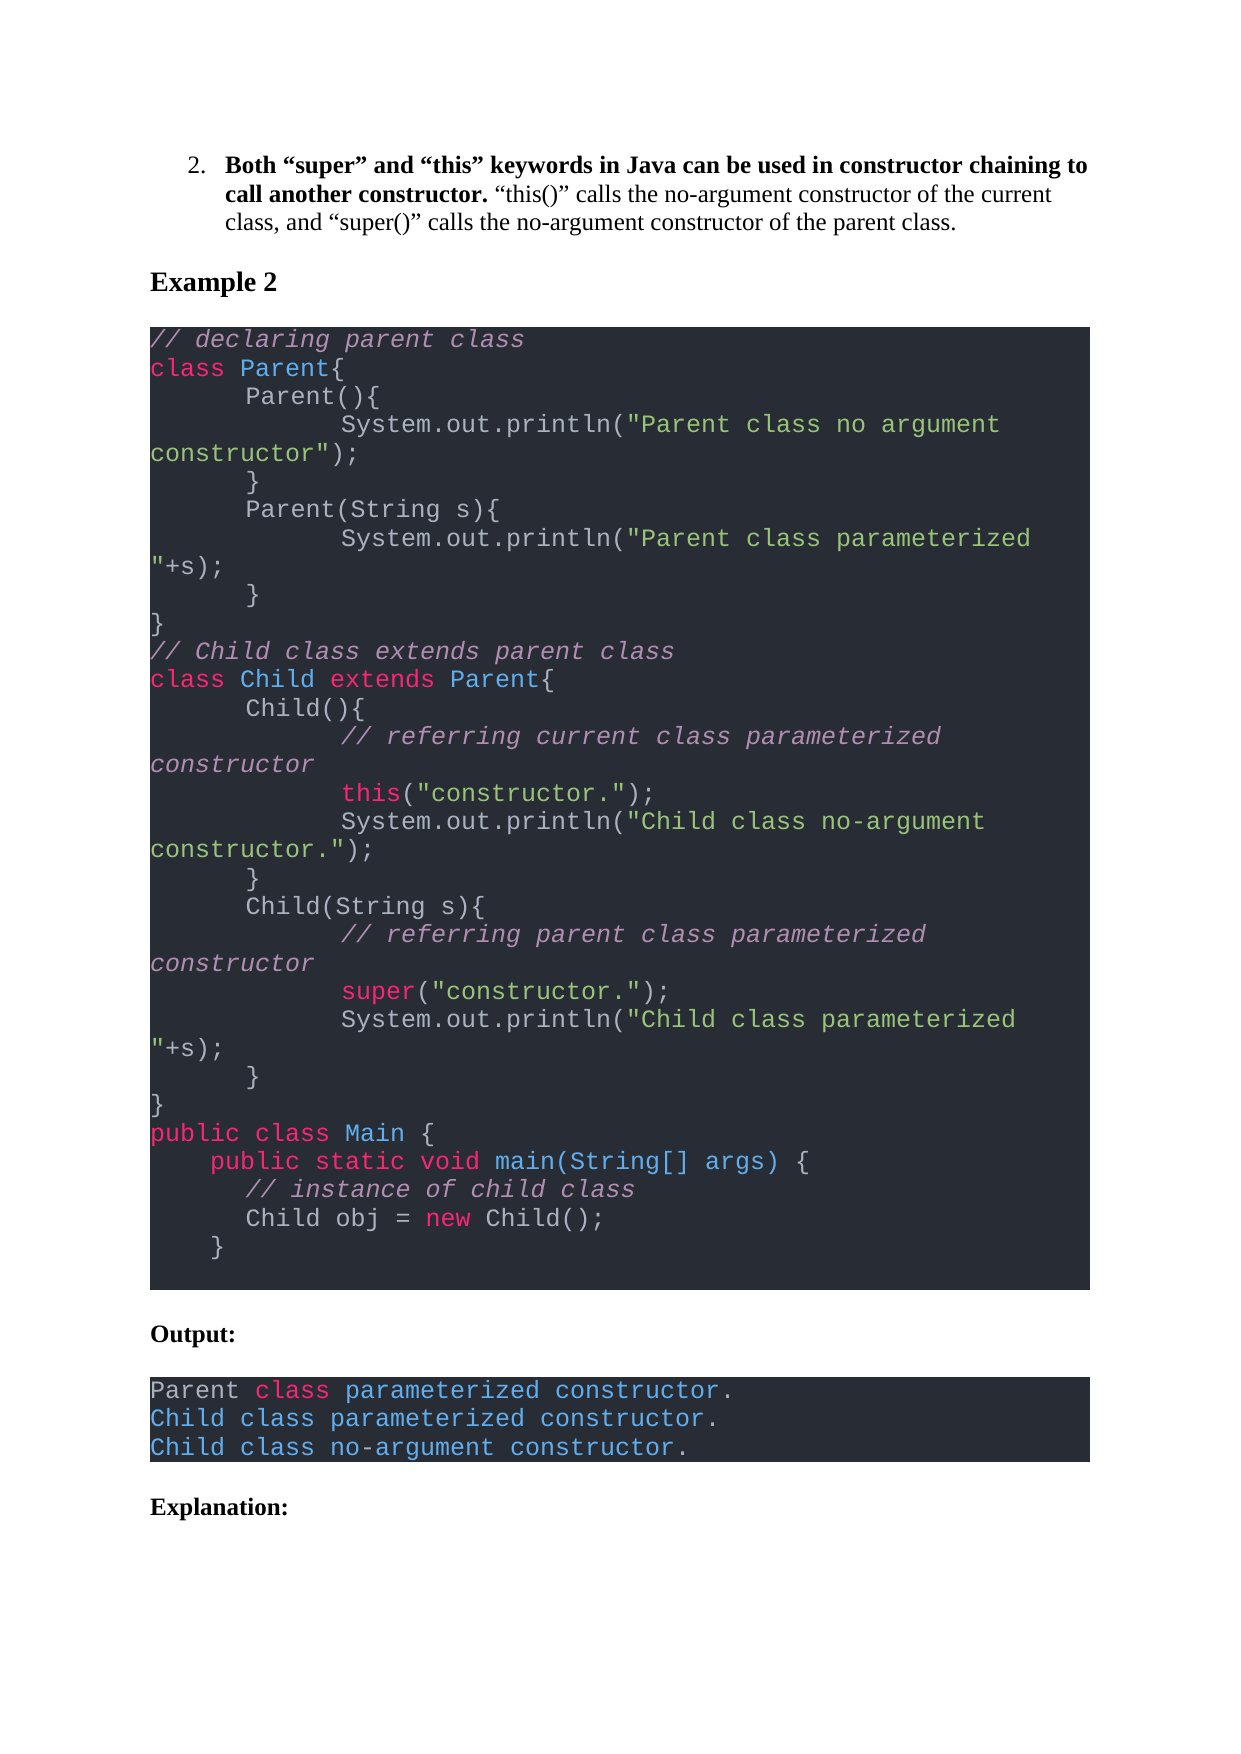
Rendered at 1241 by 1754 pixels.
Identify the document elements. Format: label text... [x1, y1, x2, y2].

text Child obj = new Child(); [150, 1205, 1090, 1234]
text super("constructor."); [150, 979, 1090, 1007]
text class Parent{ [150, 355, 1090, 384]
text class Child extends Parent{ [150, 667, 1090, 695]
text Example 2 [150, 265, 1090, 298]
text System.out.println("Child class no-argument constructor."); [150, 809, 1090, 865]
text } [150, 865, 1090, 894]
text } [150, 1092, 1090, 1120]
text System.out.println("Child class parameterized "+s); [150, 1007, 1090, 1064]
text public static void main(String[] args) { [150, 1149, 1090, 1177]
text public class Main { [150, 1120, 1090, 1149]
text Explanation: [150, 1492, 1090, 1520]
text } [150, 1234, 1090, 1262]
list Both “super” and “this” keywords in Java can be used in constructor chaining to call another constructor. “this()” calls the no-argument constructor of the current class, and “super()” calls the no-argument constructor of the parent class. [187, 150, 1090, 236]
text // referring parent class parameterized constructor [150, 922, 1090, 979]
text // instance of child class [150, 1177, 1090, 1205]
text Child class no-argument constructor. [150, 1434, 1090, 1462]
text } [150, 1064, 1090, 1092]
text Child(){ [150, 695, 1090, 724]
text Parent(){ [150, 384, 1090, 412]
text Child(String s){ [150, 894, 1090, 922]
text System.out.println("Parent class no argument constructor"); [150, 412, 1090, 469]
text Parent(String s){ [150, 497, 1090, 525]
text // referring current class parameterized constructor [150, 724, 1090, 780]
text } [150, 610, 1090, 639]
text // Child class extends parent class [150, 639, 1090, 667]
text Child class parameterized constructor. [150, 1406, 1090, 1434]
text // declaring parent class [150, 327, 1090, 355]
text } [150, 469, 1090, 497]
text } [150, 582, 1090, 610]
text Parent class parameterized constructor. [150, 1377, 1090, 1406]
text this("constructor."); [150, 780, 1090, 809]
text Output: [150, 1319, 1090, 1348]
text System.out.println("Parent class parameterized "+s); [150, 525, 1090, 582]
